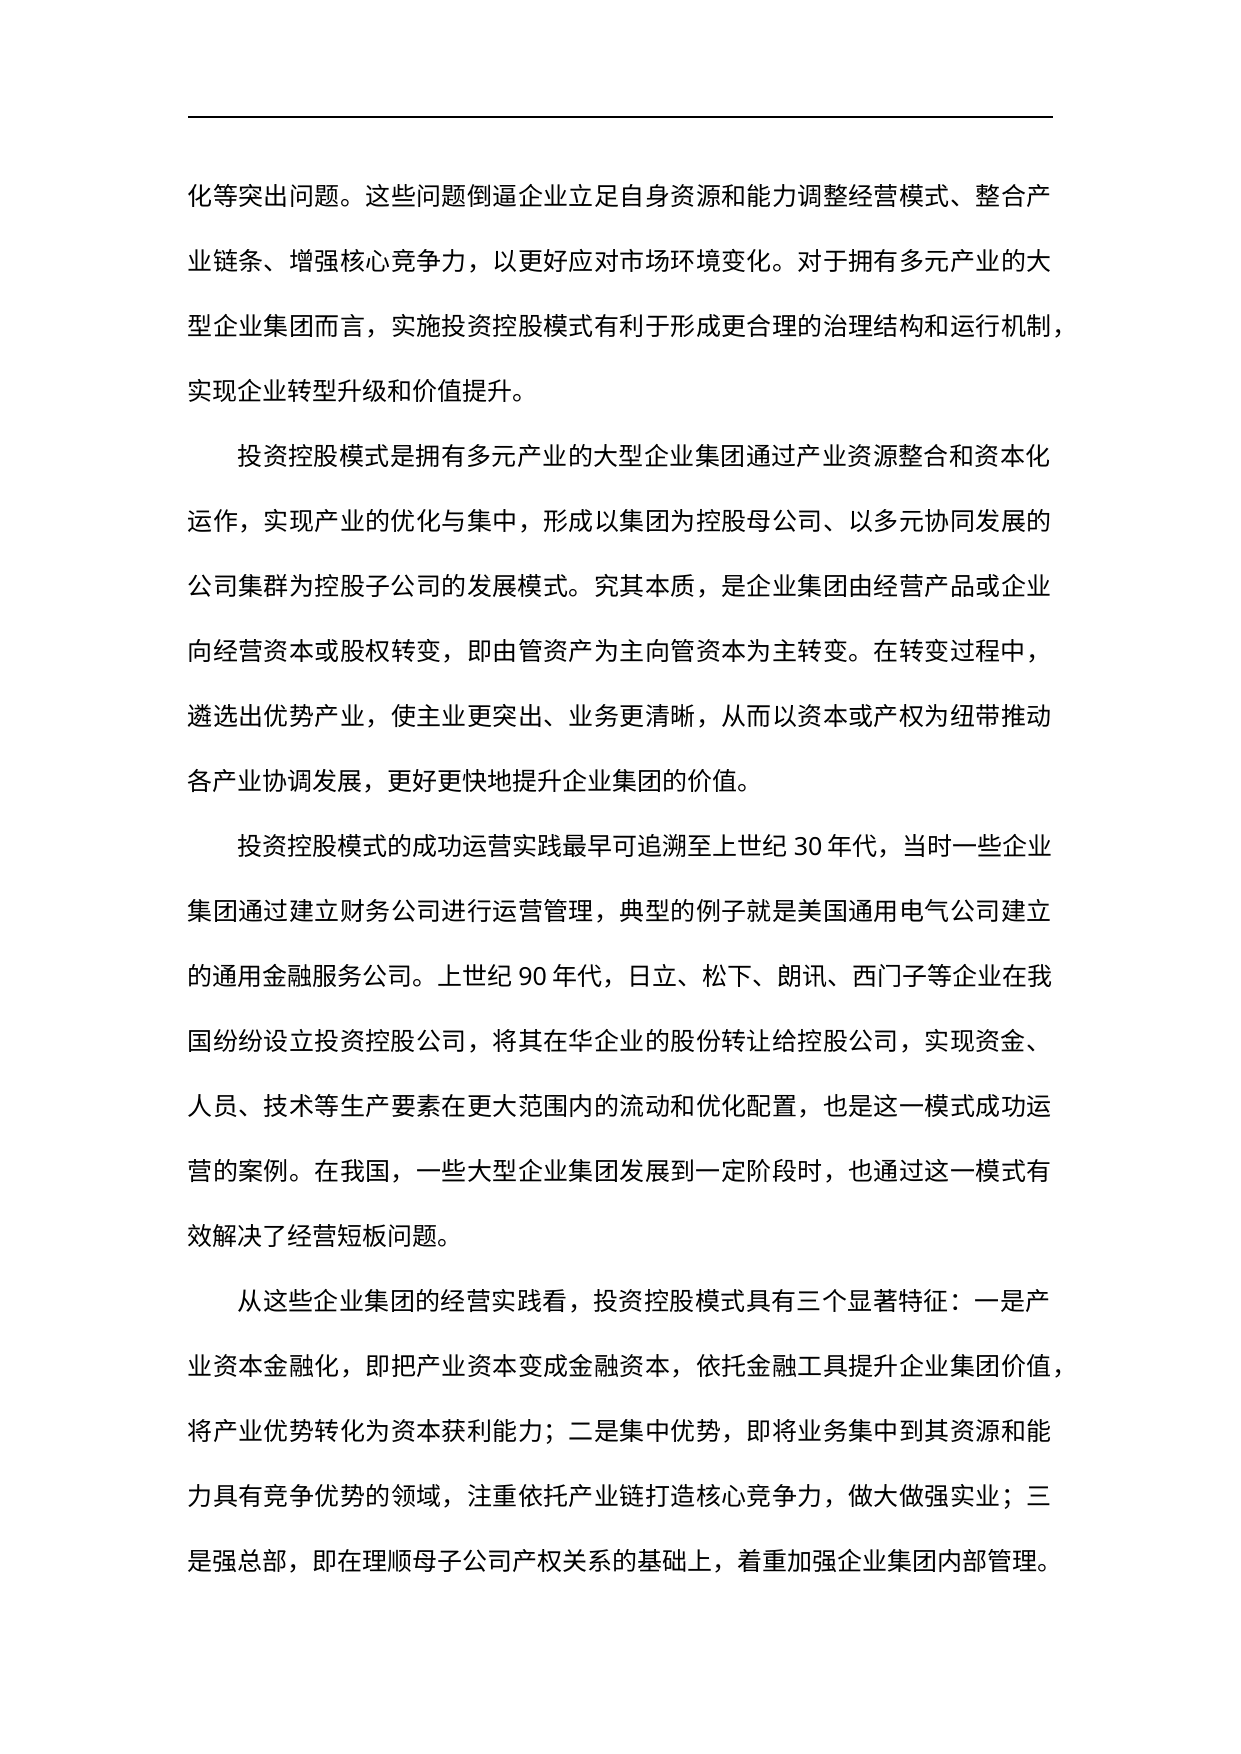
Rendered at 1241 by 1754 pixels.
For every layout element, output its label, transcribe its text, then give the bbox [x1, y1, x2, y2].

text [187, 162, 1053, 422]
text 投资控股模式的成功运营实践最早可追溯至上世纪30年代，当时一些企业集团通过建立财务公司进行运营管理，典型的例子就是美国通用电气公司建立的通用金融服务公司。上世纪90年代，日立、松下、朗讯、西门子等企业在我国纷纷设立投资控股公司，将其在华企业的股份转让给控股公司，实现资金、人员、技术等生产要素在更大范围内的流动和优化配置，也是这一模式成功运营的案例。在我国，一些大型企业集团发展到一定阶段时，也通过这一模式有效解决了经营短板问题。 [187, 812, 1053, 1267]
text 投资控股模式是拥有多元产业的大型企业集团通过产业资源整合和资本化运作，实现产业的优化与集中，形成以集团为控股母公司、以多元协同发展的公司集群为控股子公司的发展模式。究其本质，是企业集团由经营产品或企业向经营资本或股权转变，即由管资产为主向管资本为主转变。在转变过程中，遴选出优势产业，使主业更突出、业务更清晰，从而以资本或产权为纽带推动各产业协调发展，更好更快地提升企业集团的价值。 [187, 422, 1053, 812]
text 从这些企业集团的经营实践看，投资控股模式具有三个显著特征：一是产业资本金融化，即把产业资本变成金融资本，依托金融工具提升企业集团价值，将产业优势转化为资本获利能力；二是集中优势，即将业务集中到其资源和能力具有竞争优势的领域，注重依托产业链打造核心竞争力，做大做强实业；三是强总部，即在理顺母子公司产权关系的基础上，着重加强企业集团内部管理。 [187, 1267, 1053, 1592]
